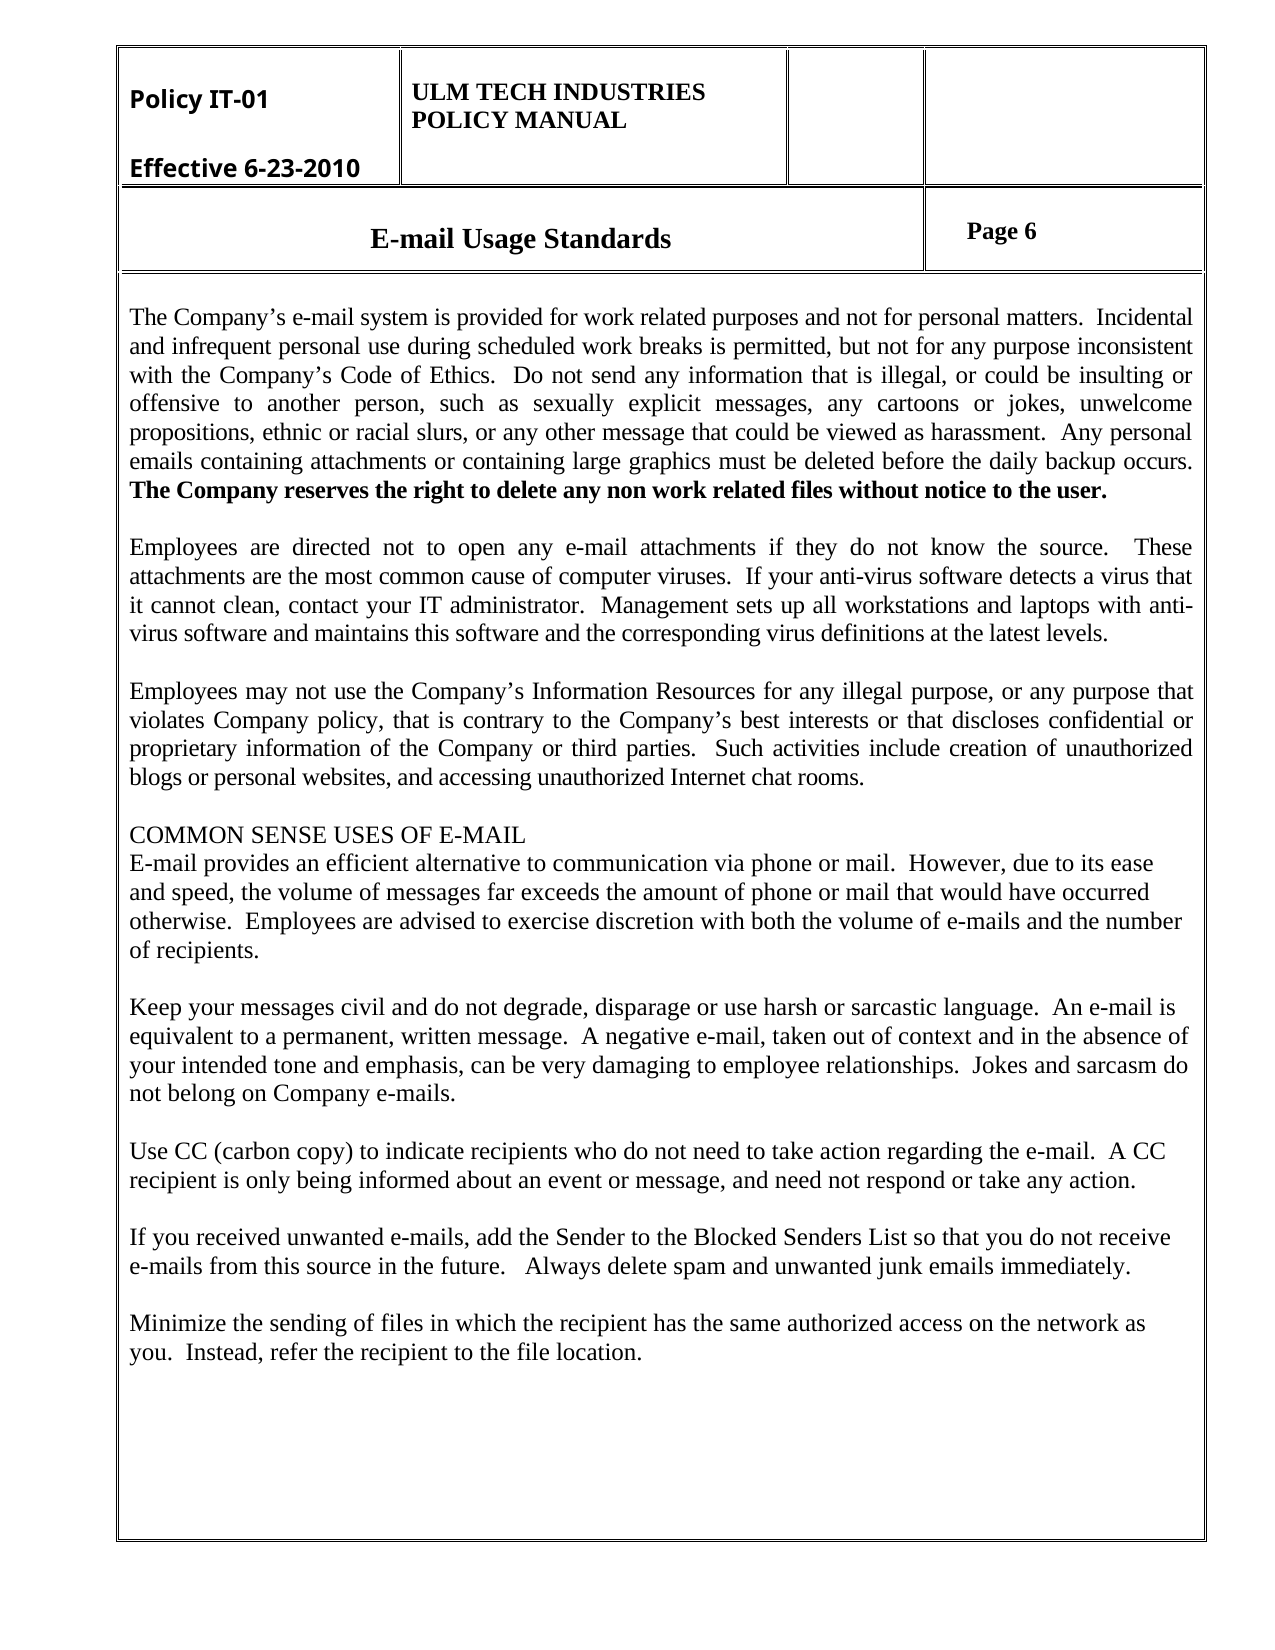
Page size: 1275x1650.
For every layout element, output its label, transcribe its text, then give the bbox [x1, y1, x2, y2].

table_cell E-mail Usage Standards [118, 184, 924, 270]
table_header [788, 48, 924, 184]
table_header [924, 48, 1204, 184]
table_cell The Company’s e-mail system is provided for work related purposes and not for personal matters. Incidental and infrequent personal use during scheduled work breaks is permitted, but not for any purpose inconsistent with the Company’s Code of Ethics. Do not send any information that is illegal, or could be insulting or offensive to another person, such as sexually explicit messages, any cartoons or jokes, unwelcome propositions, ethnic or racial slurs, or any other message that could be viewed as harassment. Any personal emails containing attachments or containing large graphics must be deleted before the daily backup occurs. The Company reserves the right to delete any non work related files without notice to the user. Employees are directed not to open any e-mail attachments if they do not know the source. These attachments are the most common cause of computer viruses. If your anti-virus software detects a virus that it cannot clean, contact your IT administrator. Management sets up all workstations and laptops with anti-virus software and maintains this software and the corresponding virus definitions at the latest levels. Employees may not use the Company’s Information Resources for any illegal purpose, or any purpose that violates Company policy, that is contrary to the Company’s best interests or that discloses confidential or proprietary information of the Company or third parties. Such activities include creation of unauthorized blogs or personal websites, and accessing unauthorized Internet chat rooms. COMMON SENSE USES OF E-MAIL E-mail provides an efficient alternative to communication via phone or mail. However, due to its ease and speed, the volume of messages far exceeds the amount of phone or mail that would have occurred otherwise. Employees are advised to exercise discretion with both the volume of e-mails and the number of recipients. Keep your messages civil and do not degrade, disparage or use harsh or sarcastic language. An e-mail is equivalent to a permanent, written message. A negative e-mail, taken out of context and in the absence of your intended tone and emphasis, can be very damaging to employee relationships. Jokes and sarcasm do not belong on Company e-mails. Use CC (carbon copy) to indicate recipients who do not need to take action regarding the e-mail. A CC recipient is only being informed about an event or message, and need not respond or take any action. If you received unwanted e-mails, add the Sender to the Blocked Senders List so that you do not receive e-mails from this source in the future. Always delete spam and unwanted junk emails immediately. Minimize the sending of files in which the recipient has the same authorized access on the network as you. Instead, refer the recipient to the file location. [118, 270, 1205, 1538]
table_header ULM TECH INDUSTRIES POLICY MANUAL [400, 46, 788, 184]
table_cell Page 6 [924, 184, 1205, 270]
table_header Policy IT-01 Effective 6-23-2010 [119, 48, 400, 184]
